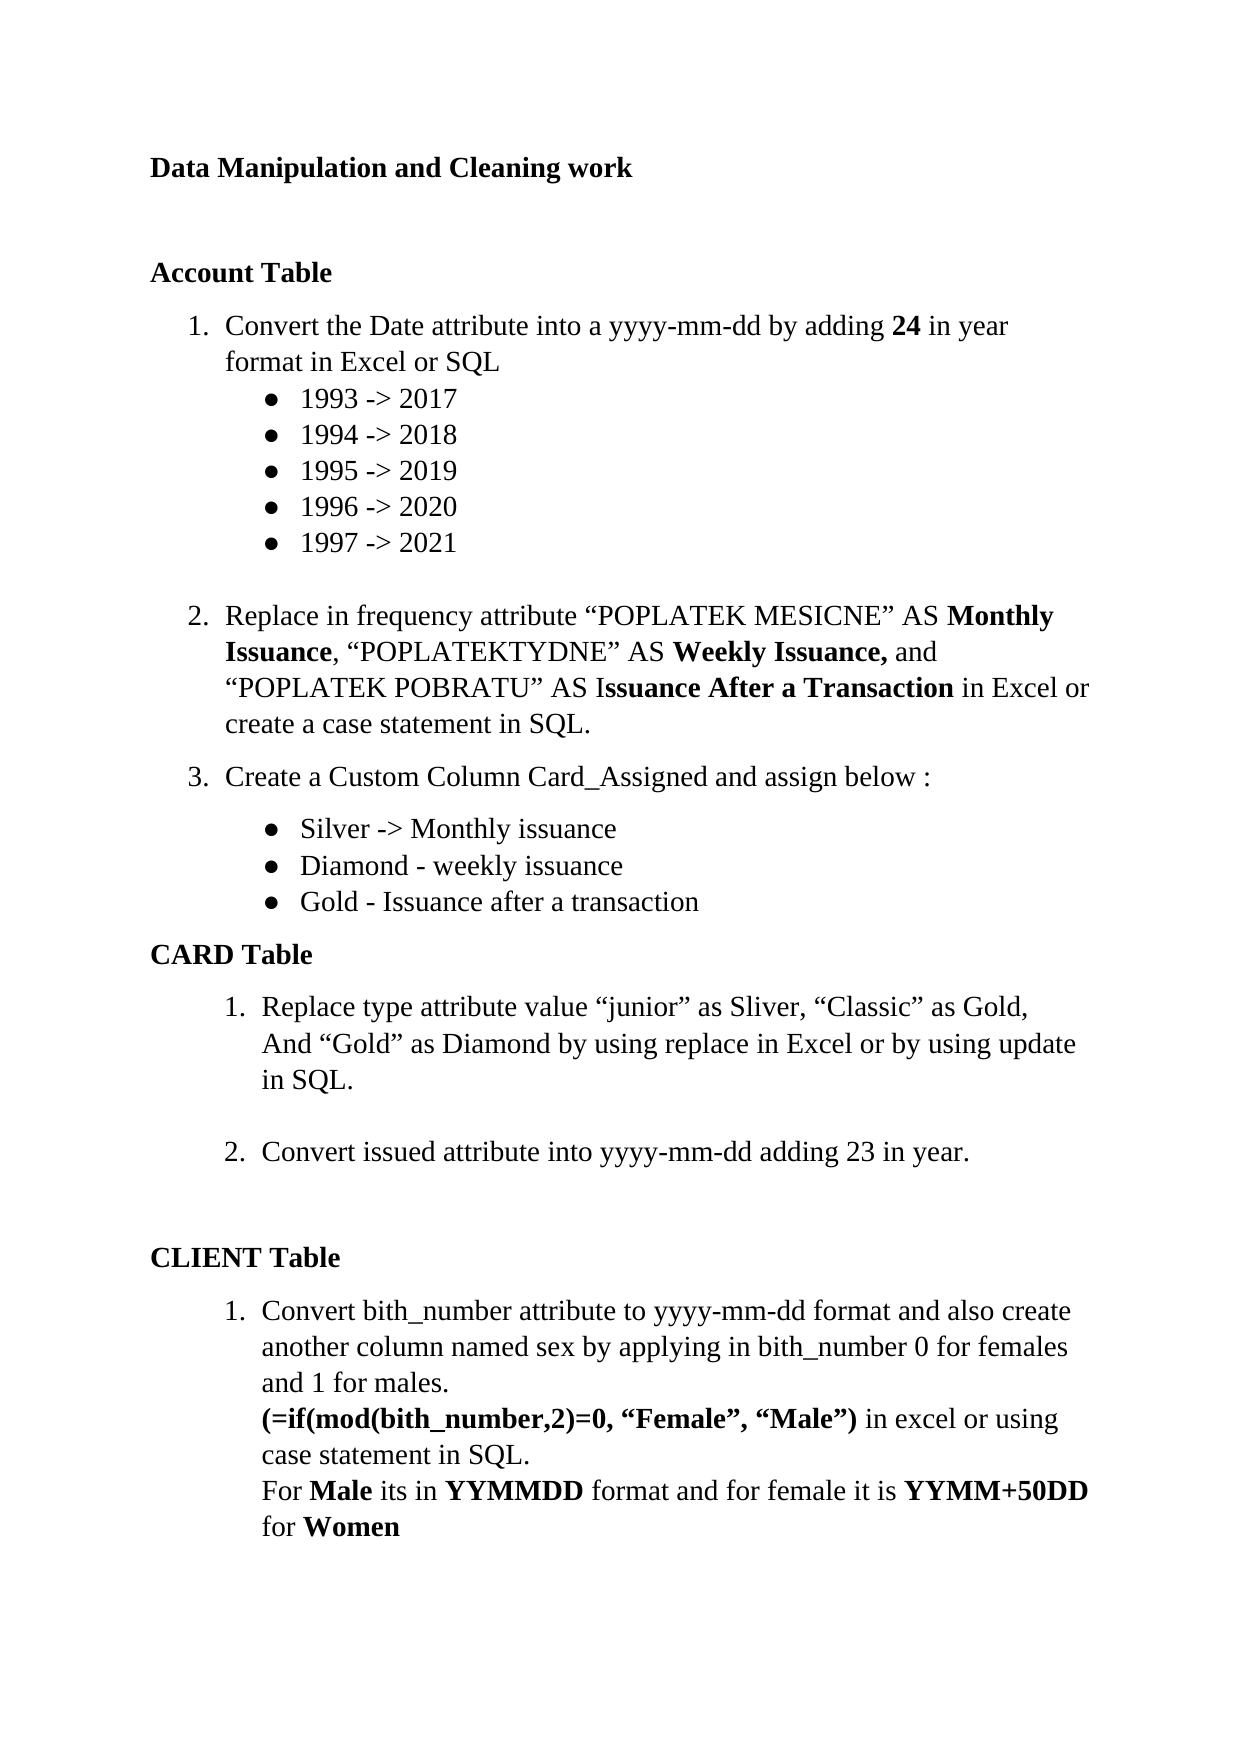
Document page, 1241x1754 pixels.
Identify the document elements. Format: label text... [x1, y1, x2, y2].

list Create a Custom Column Card_Assigned and assign below : [187, 759, 1090, 792]
text Account Table [150, 256, 1090, 289]
text CLIENT Table [150, 1240, 1090, 1273]
list Replace type attribute value “junior” as Sliver, “Classic” as Gold, [224, 989, 1090, 1023]
text Data Manipulation and Cleaning work [150, 150, 1090, 183]
list Convert bith_number attribute to yyyy-mm-dd format and also create another column named sex by applying in bith_number 0 for females and 1 for males. [224, 1293, 1090, 1398]
text And “Gold” as Diamond by using replace in Excel or by using update in SQL. [261, 1026, 1090, 1095]
list Convert issued attribute into yyyy-mm-dd adding 23 in year. [224, 1134, 1090, 1168]
list Convert the Date attribute into a yyyy-mm-dd by adding 24 in year format in Excel or SQL [187, 308, 1090, 378]
list Diamond - weekly issuance [262, 848, 1090, 881]
list Replace in frequency attribute “POPLATEK MESICNE” AS Monthly Issuance, “POPLATEKTYDNE” AS Weekly Issuance, and “POPLATEK POBRATU” AS Issuance After a Transaction in Excel or create a case statement in SQL. [187, 598, 1090, 739]
list 1995 -> 2019 [262, 453, 1090, 487]
list 1997 -> 2021 [262, 525, 1090, 559]
text CARD Table [150, 937, 1090, 970]
list Silver -> Monthly issuance [262, 812, 1090, 845]
list 1994 -> 2018 [262, 417, 1090, 450]
list Gold - Issuance after a transaction [262, 884, 1090, 917]
text (=if(mod(bith_number,2)=0, “Female”, “Male”) in excel or using case statement in SQL. [261, 1401, 1090, 1471]
text For Male its in YYMMDD format and for female it is YYMM+50DD for Women [261, 1473, 1090, 1543]
list 1993 -> 2017 [262, 381, 1090, 414]
list 1996 -> 2020 [262, 489, 1090, 523]
